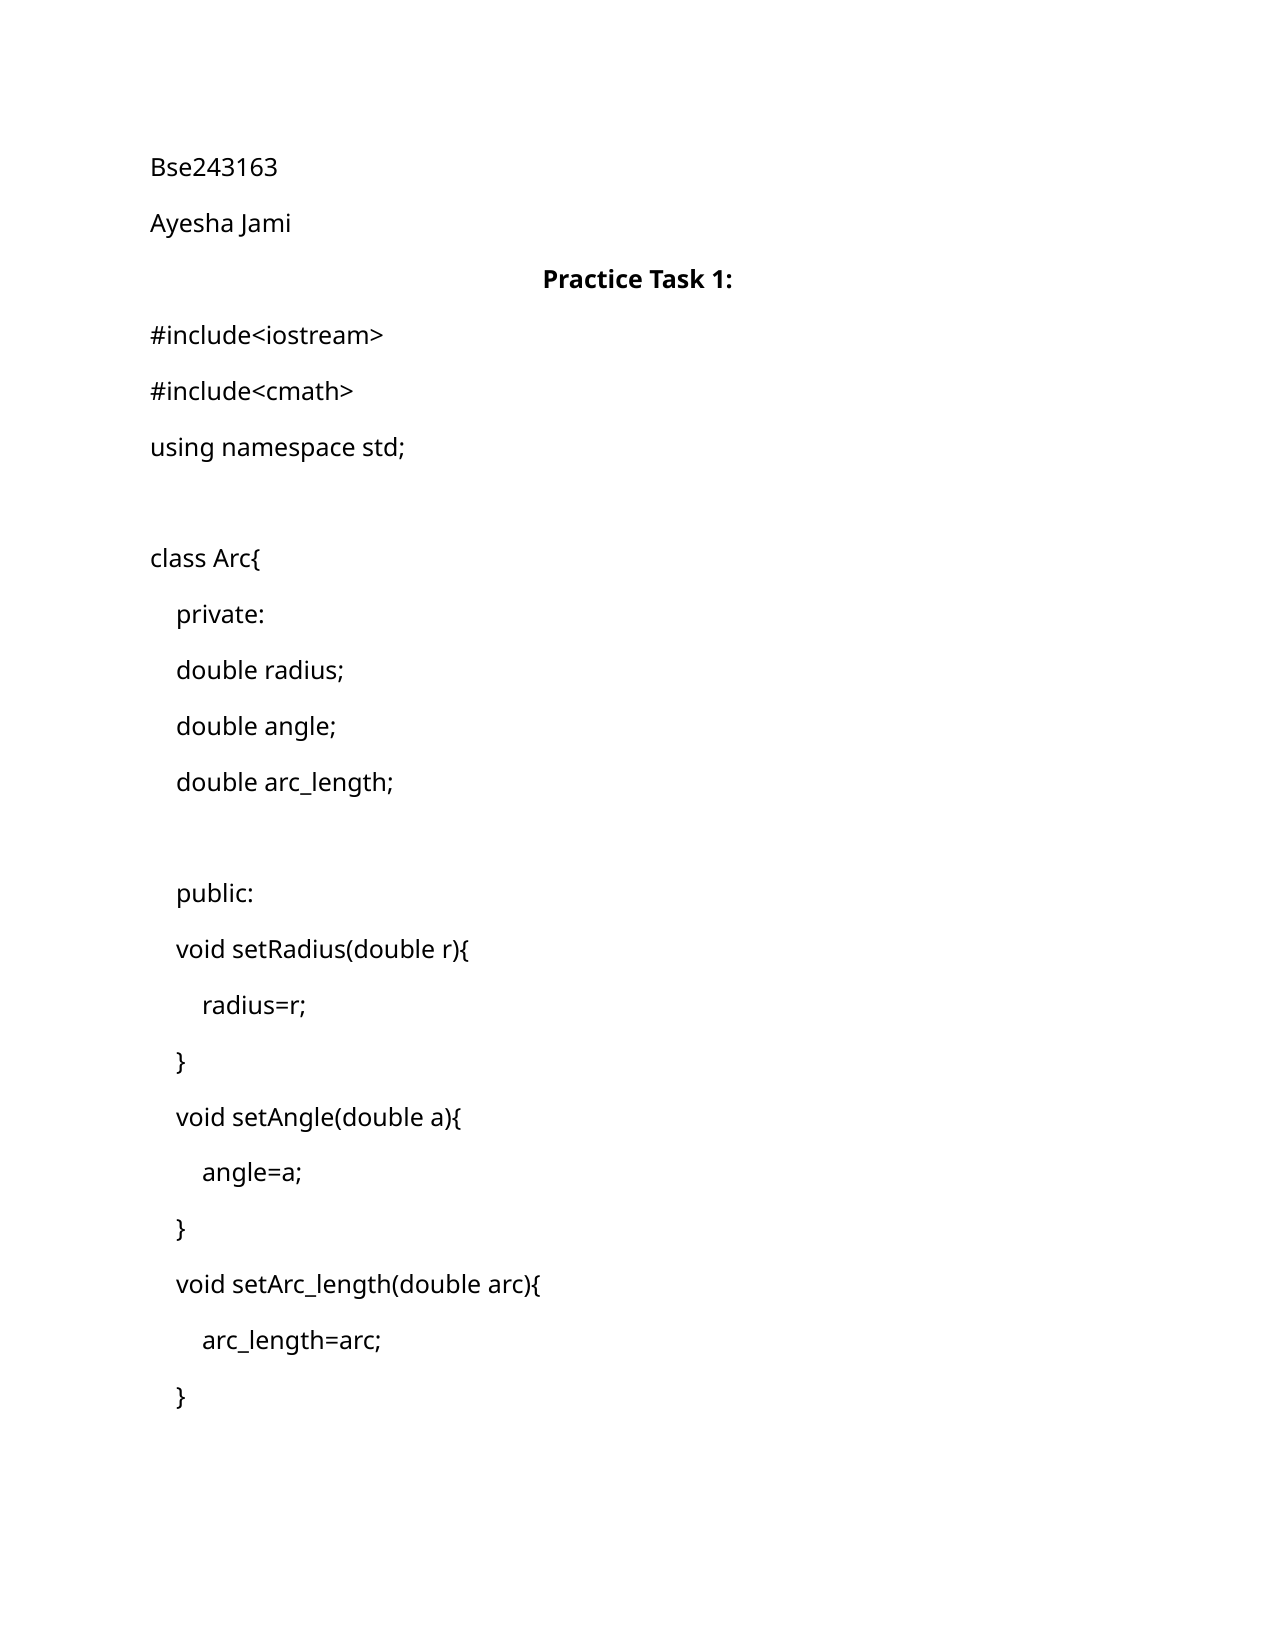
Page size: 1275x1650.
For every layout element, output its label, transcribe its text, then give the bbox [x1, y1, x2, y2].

text private: [150, 597, 1125, 631]
text #include<cmath> [150, 373, 1125, 407]
text void setRadius(double r){ [150, 932, 1125, 966]
text Bse243163 [150, 150, 1125, 184]
text Practice Task 1: [150, 262, 1125, 296]
text radius=r; [150, 987, 1125, 1022]
text class Arc{ [150, 541, 1125, 575]
text #include<iostream> [150, 317, 1125, 352]
text double arc_length; [150, 764, 1125, 798]
text void setAngle(double a){ [150, 1099, 1125, 1133]
text } [150, 1378, 1125, 1412]
text arc_length=arc; [150, 1322, 1125, 1357]
text angle=a; [150, 1155, 1125, 1189]
text } [150, 1211, 1125, 1245]
text Ayesha Jami [150, 206, 1125, 240]
text double angle; [150, 708, 1125, 742]
text using namespace std; [150, 429, 1125, 463]
text public: [150, 876, 1125, 910]
text void setArc_length(double arc){ [150, 1267, 1125, 1301]
text } [150, 1043, 1125, 1077]
text double radius; [150, 652, 1125, 687]
